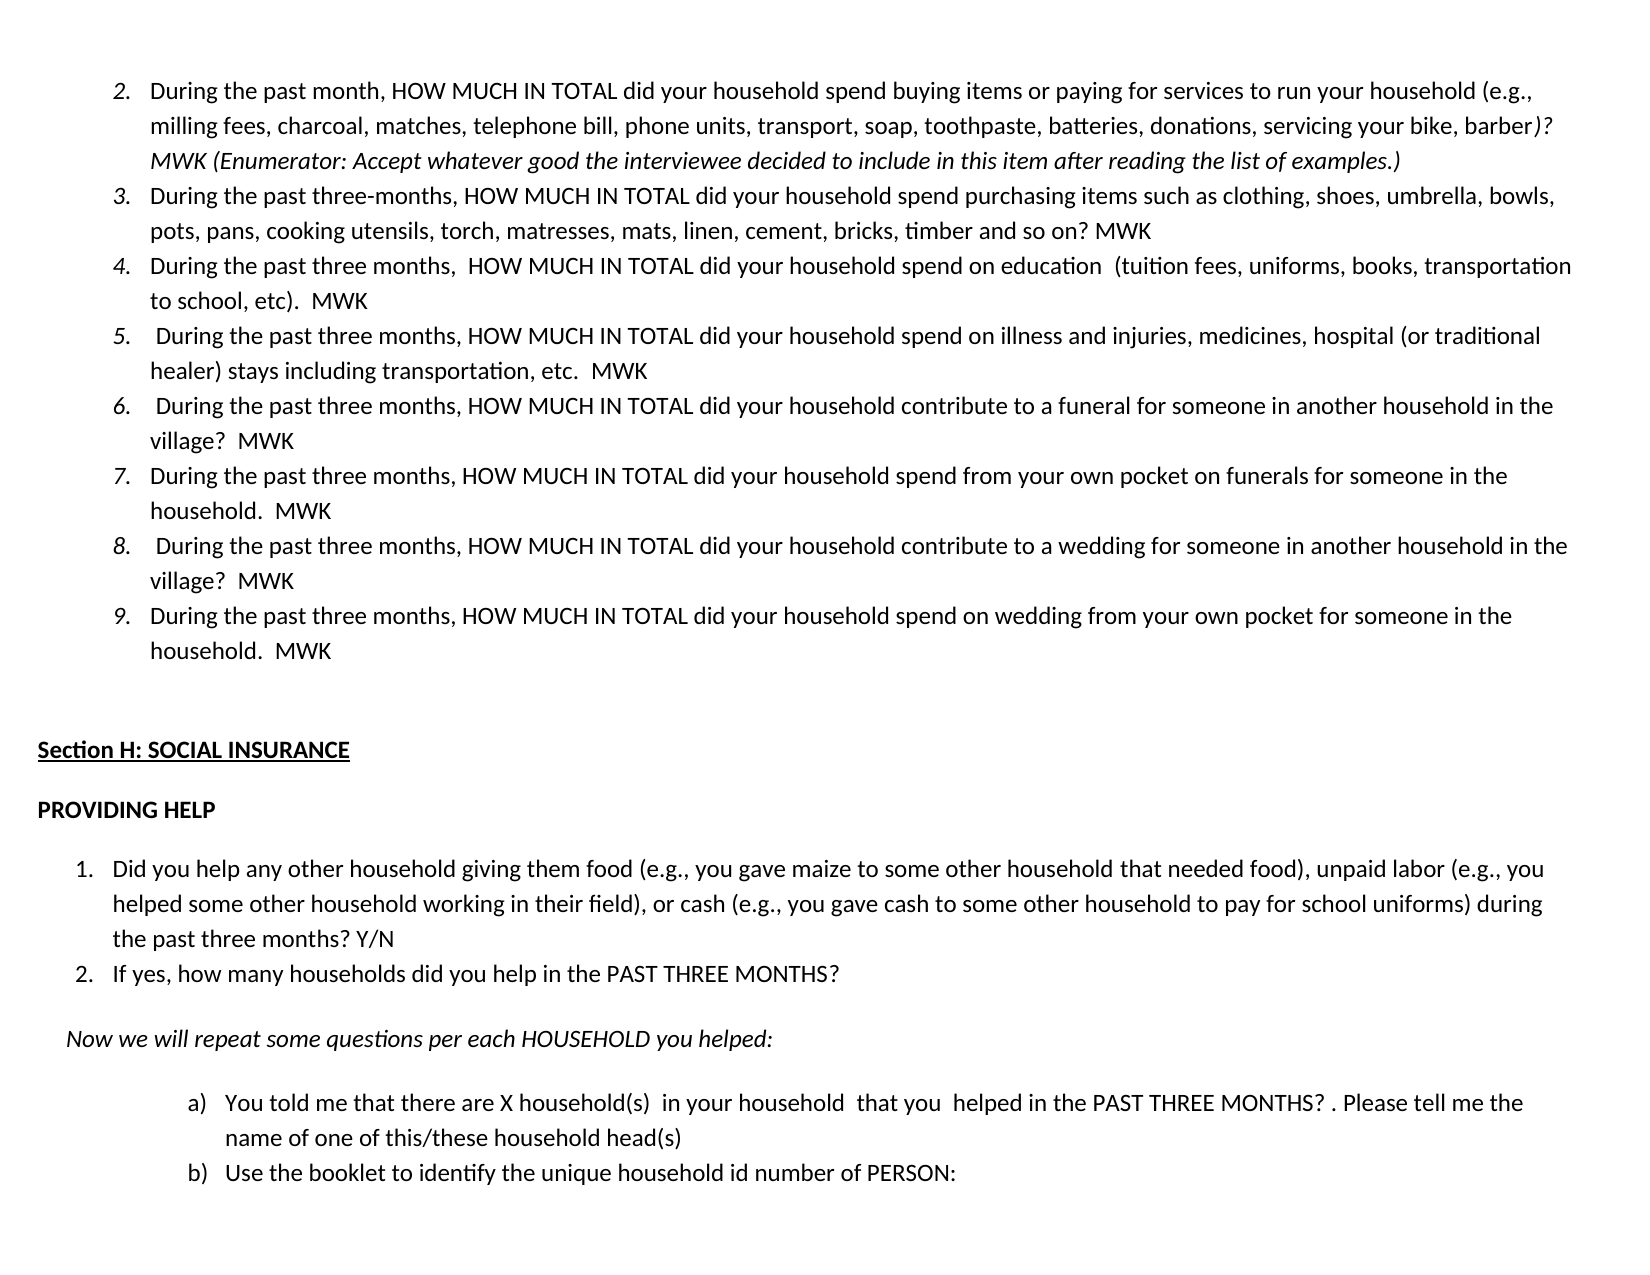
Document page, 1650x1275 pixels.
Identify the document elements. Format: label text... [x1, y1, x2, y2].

list Did you help any other household giving them food (e.g., you gave maize to some other household that needed food), unpaid labor (e.g., you helped some other household working in their field), or cash (e.g., you gave cash to some other household to pay for school uniforms) during the past three months? Y/N [75, 853, 1575, 954]
list During the past month, HOW MUCH IN TOTAL did your household spend buying items or paying for services to run your household (e.g., milling fees, charcoal, matches, telephone bill, phone units, transport, soap, toothpaste, batteries, donations, servicing your bike, barber)? MWK (Enumerator: Accept whatever good the interviewee decided to include in this item after reading the list of examples.) [112, 75, 1575, 176]
text PROVIDING HELP [37, 794, 1575, 824]
list During the past three months, HOW MUCH IN TOTAL did your household spend on education (tuition fees, uniforms, books, transportation to school, etc). MWK [112, 250, 1575, 316]
list You told me that there are X household(s) in your household that you helped in the PAST THREE MONTHS? . Please tell me the name of one of this/these household head(s) [187, 1087, 1575, 1152]
list Use the booklet to identify the unique household id number of PERSON: [187, 1157, 1575, 1187]
list If yes, how many households did you help in the PAST THREE MONTHS? [75, 958, 1575, 989]
list During the past three months, HOW MUCH IN TOTAL did your household spend from your own pocket on funerals for someone in the household. MWK [112, 460, 1575, 526]
list During the past three months, HOW MUCH IN TOTAL did your household spend on illness and injuries, medicines, hospital (or traditional healer) stays including transportation, etc. MWK [112, 320, 1575, 386]
list During the past three months, HOW MUCH IN TOTAL did your household contribute to a wedding for someone in another household in the village? MWK [112, 530, 1575, 596]
list During the past three months, HOW MUCH IN TOTAL did your household spend on wedding from your own pocket for someone in the household. MWK [112, 600, 1575, 666]
list During the past three-months, HOW MUCH IN TOTAL did your household spend purchasing items such as clothing, shoes, umbrella, bowls, pots, pans, cooking utensils, torch, matresses, mats, linen, cement, bricks, timber and so on? MWK [112, 180, 1575, 246]
text Section H: SOCIAL INSURANCE [37, 734, 1575, 765]
text Now we will repeat some questions per each HOUSEHOLD you helped: [37, 1023, 1575, 1053]
list During the past three months, HOW MUCH IN TOTAL did your household contribute to a funeral for someone in another household in the village? MWK [112, 390, 1575, 456]
